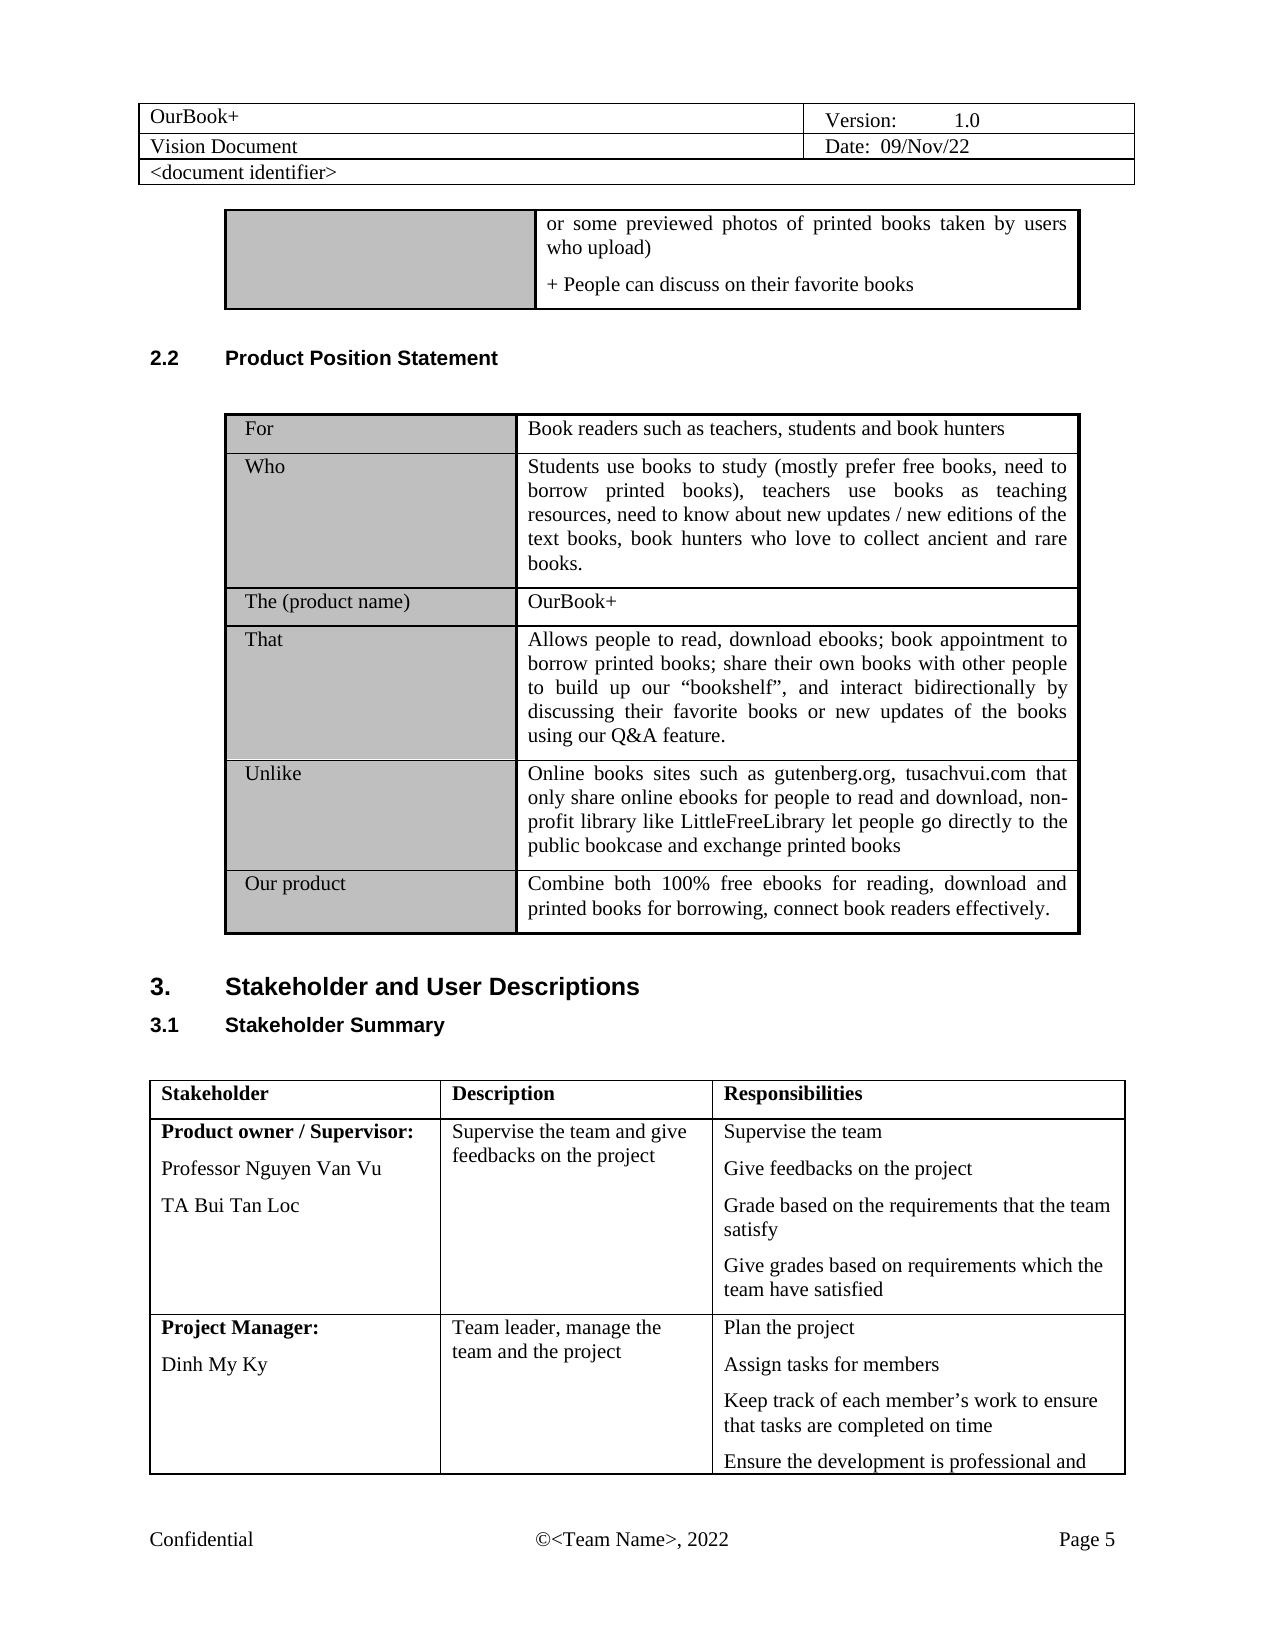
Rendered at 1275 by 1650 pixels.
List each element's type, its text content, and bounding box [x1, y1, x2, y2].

table_cell That [227, 627, 515, 759]
subtitle Stakeholder and User Descriptions [150, 972, 1125, 1000]
table_cell Our product [227, 871, 515, 932]
table_cell Product owner / Supervisor: Professor Nguyen Van Vu TA Bui Tan Loc [151, 1120, 440, 1314]
table_cell Who [227, 454, 515, 587]
table_cell Unlike [227, 761, 515, 870]
table_header Description [441, 1081, 712, 1118]
table_header Book readers such as teachers, students and book hunters [518, 416, 1077, 453]
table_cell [713, 1315, 1124, 1473]
table_cell Online books sites such as gutenberg.org, tusachvui.com that only share online ebooks for people to read and download, non-profit library like LittleFreeLibrary let people go directly to the public bookcase and exchange printed books [518, 761, 1077, 870]
table_header Responsibilities [713, 1081, 1124, 1118]
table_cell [441, 1315, 712, 1473]
table_cell Students use books to study (mostly prefer free books, need to borrow printed books), teachers use books as teaching resources, need to know about new updates / new editions of the text books, book hunters who love to collect ancient and rare books. [518, 454, 1077, 587]
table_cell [151, 1315, 440, 1473]
table_cell Supervise the team Give feedbacks on the project Grade based on the requirements that the team satisfy Give grades based on requirements which the team have satisfied [713, 1120, 1124, 1314]
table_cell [227, 211, 534, 308]
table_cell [537, 211, 1077, 308]
subtitle Product Position Statement [150, 346, 1125, 370]
table_cell Combine both 100% free ebooks for reading, download and printed books for borrowing, connect book readers effectively. [518, 871, 1077, 932]
subtitle Stakeholder Summary [150, 1013, 1125, 1037]
table_cell Allows people to read, download ebooks; book appointment to borrow printed books; share their own books with other people to build up our “bookshelf”, and interact bidirectionally by discussing their favorite books or new updates of the books using our Q&A feature. [518, 627, 1077, 759]
table_cell Supervise the team and give feedbacks on the project [441, 1120, 712, 1314]
table_header Stakeholder [151, 1081, 440, 1118]
table_cell The (product name) [227, 589, 515, 625]
table_header For [227, 416, 515, 453]
table_cell OurBook+ [518, 589, 1077, 625]
